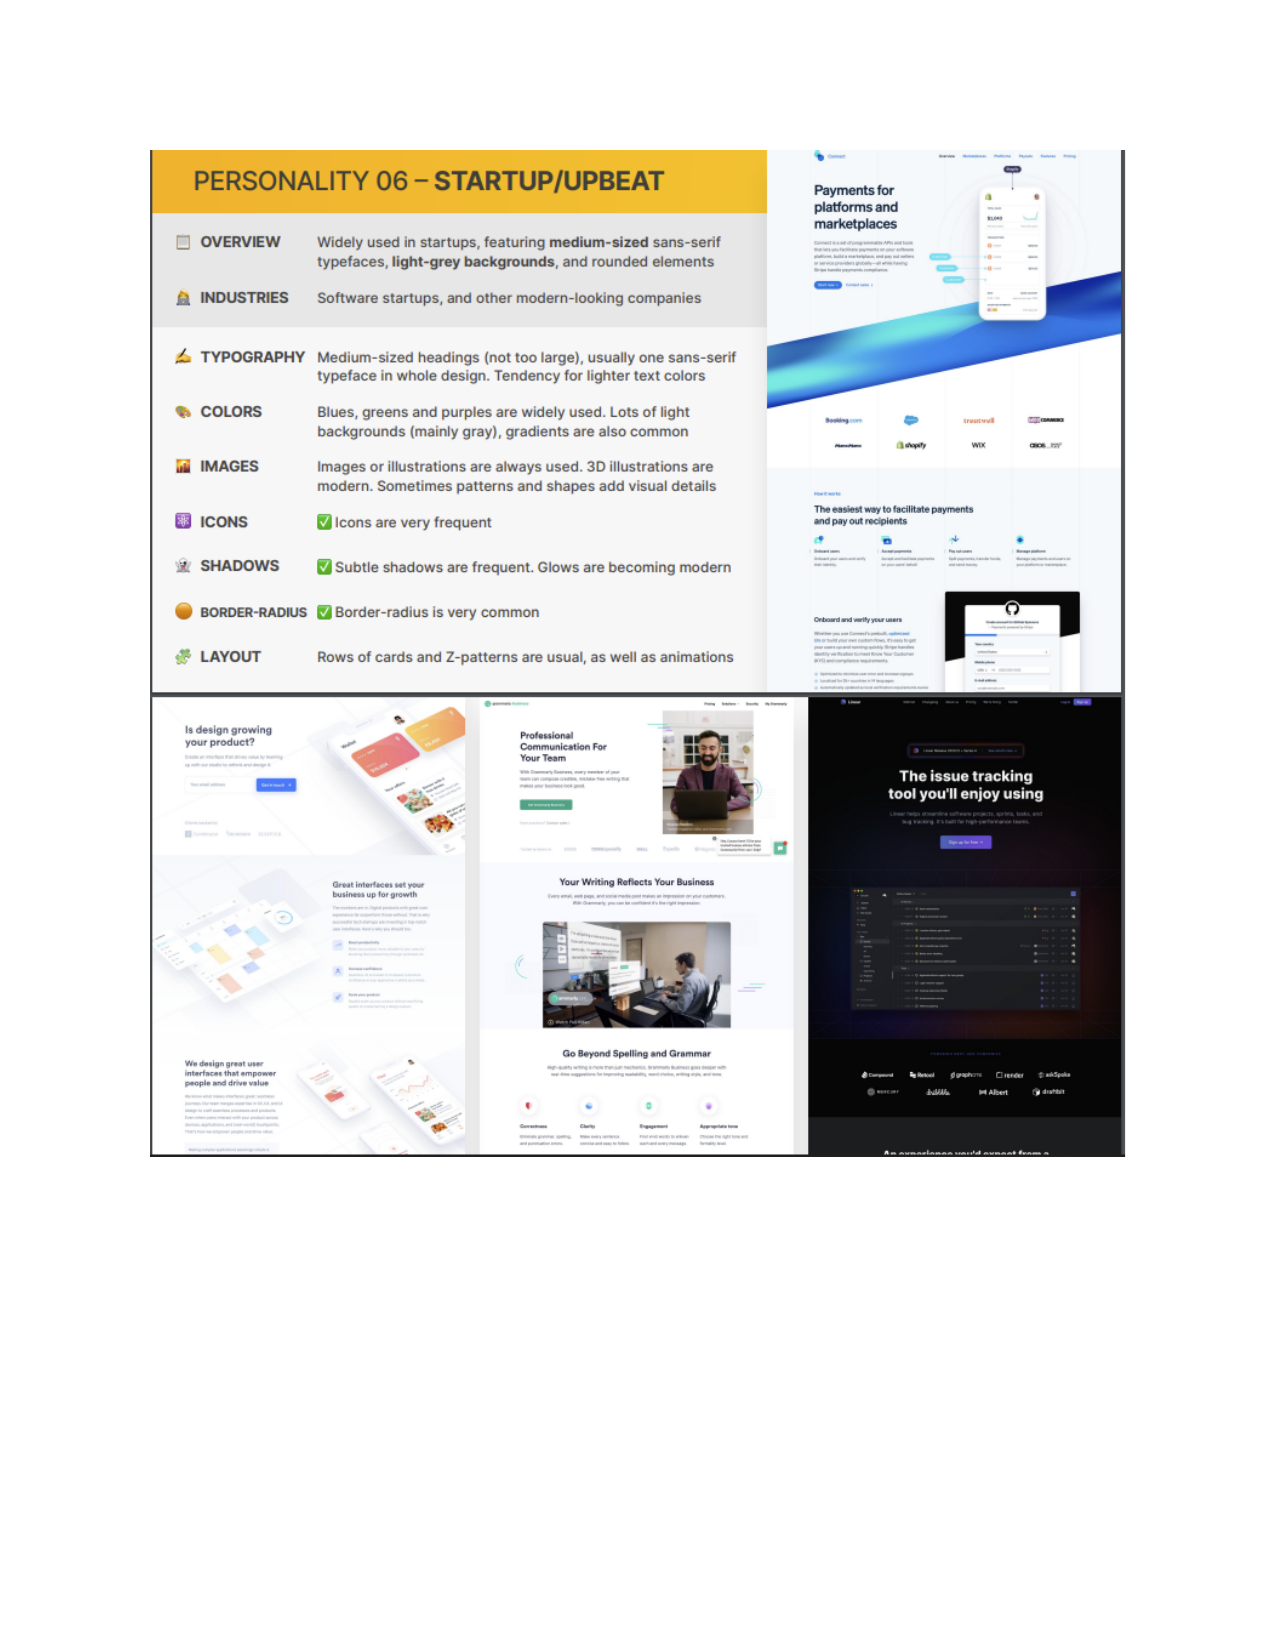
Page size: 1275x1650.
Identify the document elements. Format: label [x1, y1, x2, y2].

picture [150, 150, 1125, 1157]
